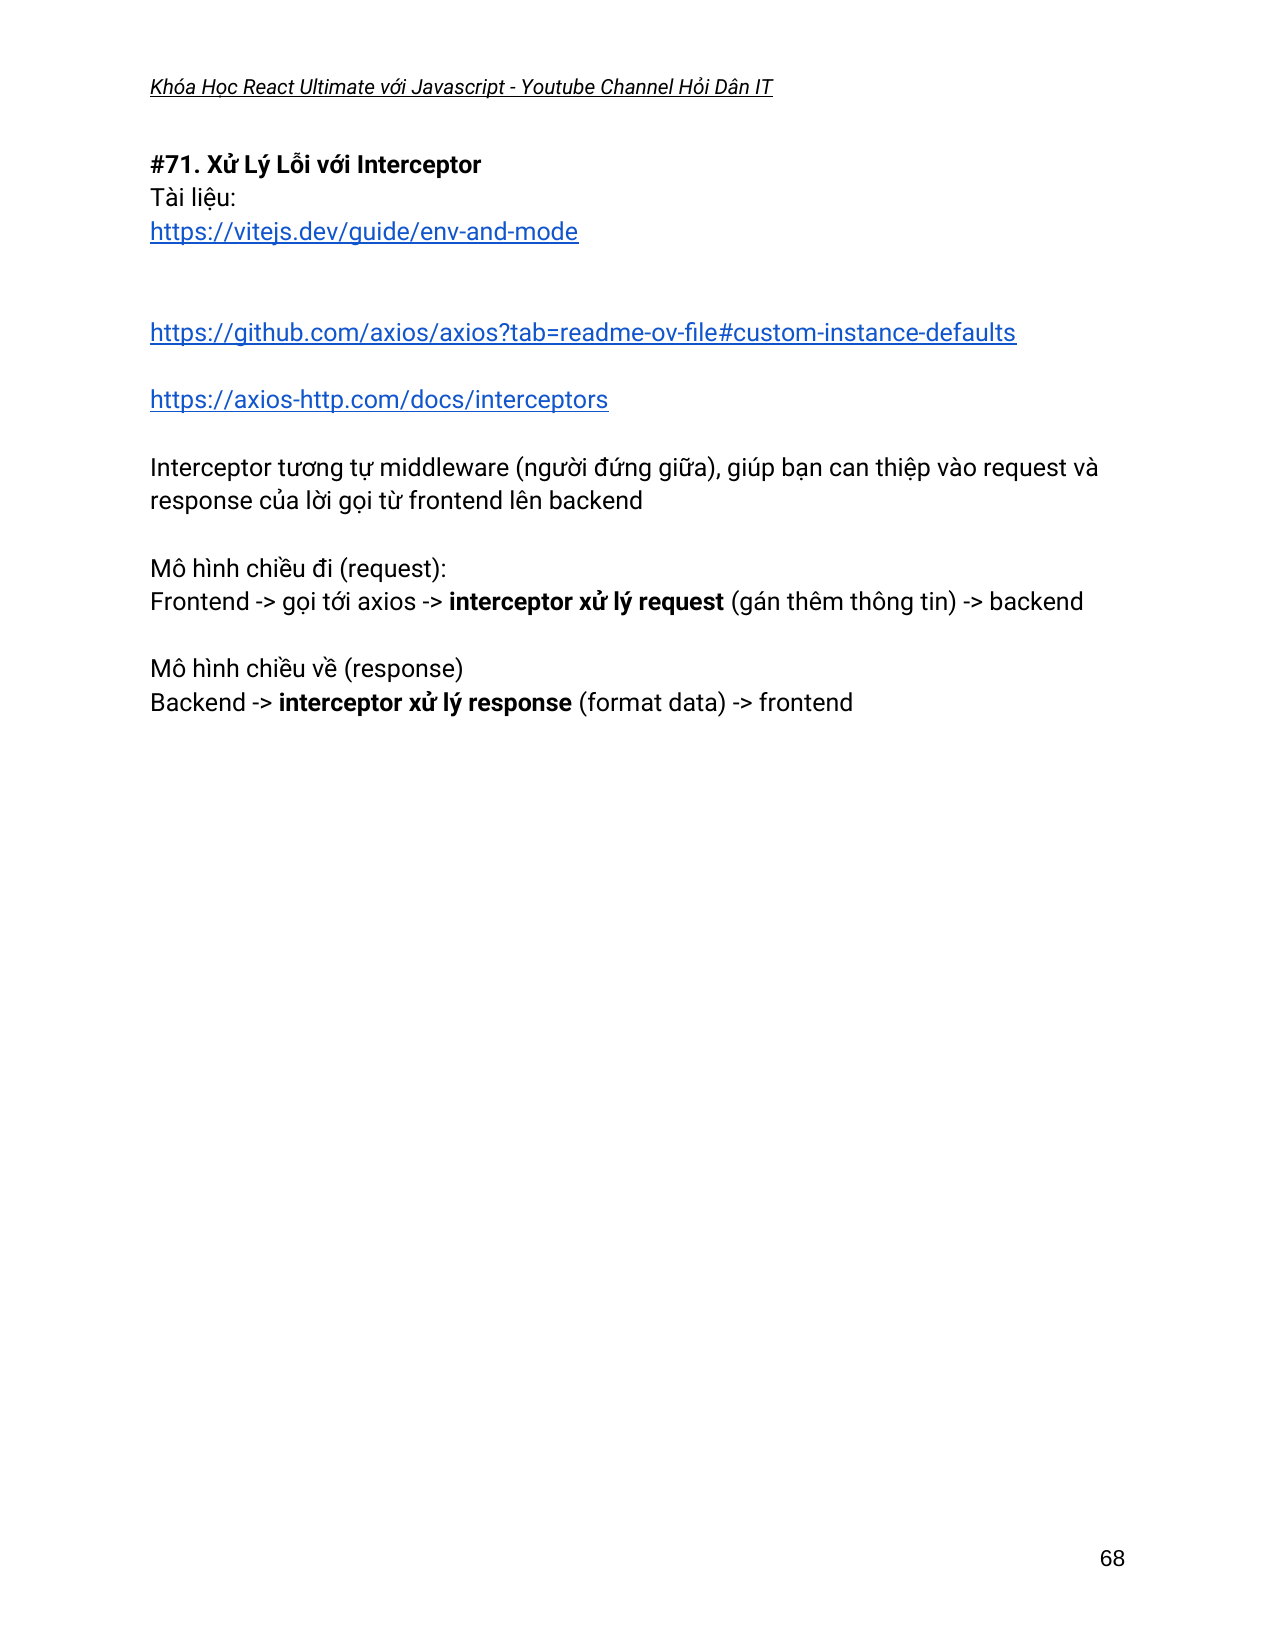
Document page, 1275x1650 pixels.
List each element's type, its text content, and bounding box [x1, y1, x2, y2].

text Mô hình chiều về (response) [150, 655, 1125, 684]
text https://github.com/axios/axios?tab=readme-ov-file#custom-instance-defaults [150, 318, 1125, 347]
text https://axios-http.com/docs/interceptors [150, 386, 1125, 415]
text Tài liệu: [150, 184, 1125, 213]
text Frontend -> gọi tới axios -> interceptor xử lý request (gán thêm thông tin) -> backend [150, 587, 1125, 617]
text Interceptor tương tự middleware (người đứng giữa), giúp bạn can thiệp vào request và response của lời gọi từ frontend lên backend [150, 453, 1125, 516]
text https://vitejs.dev/guide/env-and-mode [150, 217, 1125, 247]
text Backend -> interceptor xử lý response (format data) -> frontend [150, 688, 1125, 718]
text Mô hình chiều đi (request): [150, 554, 1125, 583]
subtitle #71. Xử Lý Lỗi với Interceptor [150, 150, 1125, 179]
